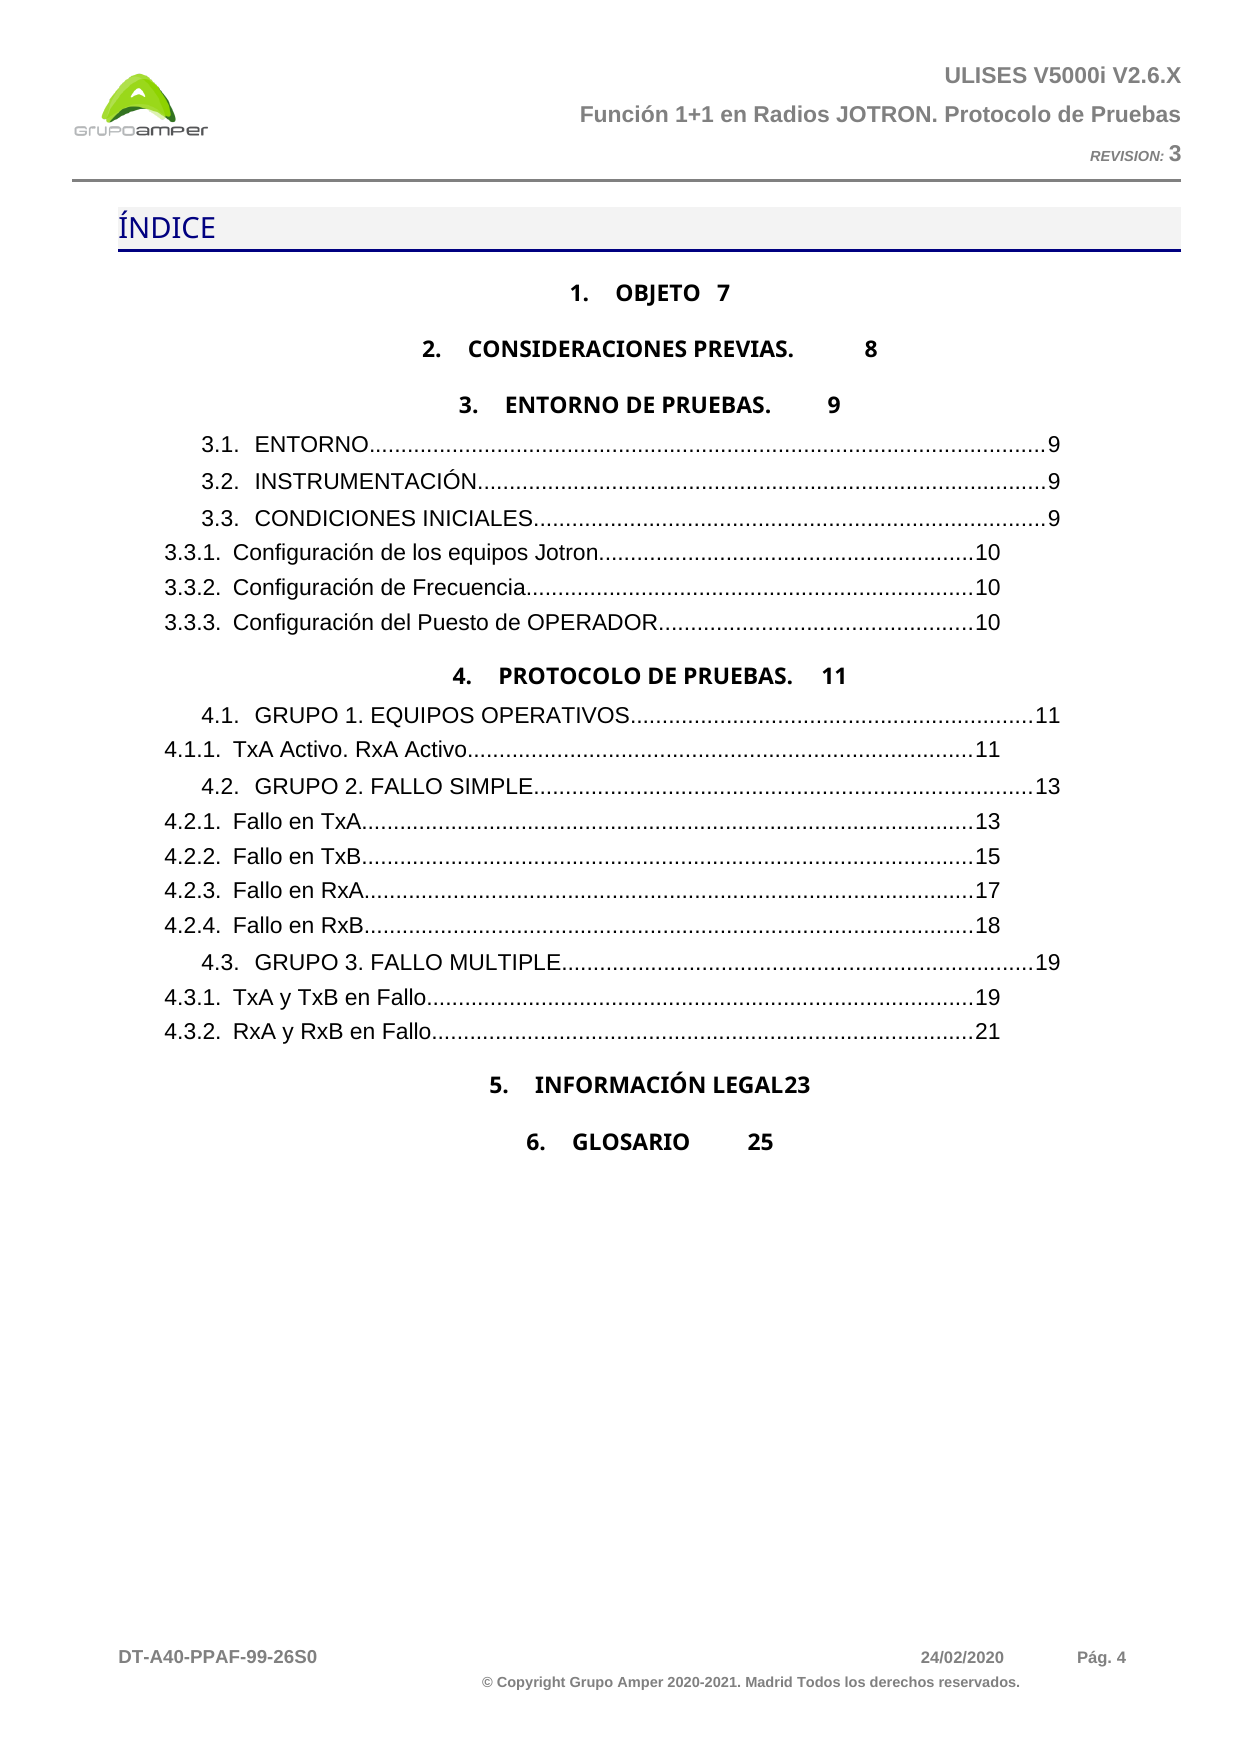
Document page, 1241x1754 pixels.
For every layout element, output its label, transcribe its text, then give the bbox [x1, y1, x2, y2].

text 4.2.4. Fallo en RxB. 18 [164, 912, 1120, 938]
text 1. Objeto 7 [118, 277, 1181, 308]
text 2. Consideraciones Previas. 8 [118, 333, 1181, 364]
text 4.3.2. RxA y RxB en Fallo. 21 [164, 1018, 1120, 1044]
text 4.3.1. TxA y TxB en Fallo. 19 [164, 983, 1120, 1010]
text 5. Información Legal 23 [118, 1069, 1181, 1101]
text 4.2.1. Fallo en TxA. 13 [164, 808, 1120, 834]
text 4. Protocolo de Pruebas. 11 [118, 660, 1181, 691]
text 3.3.1. Configuración de los equipos Jotron. 10 [164, 539, 1120, 566]
text 4.2.2. Fallo en TxB. 15 [164, 843, 1120, 869]
text 3.3. Condiciones Iniciales. 9 [141, 505, 1120, 531]
text ÍNDICE [118, 207, 1181, 249]
text 4.3. Grupo 3. Fallo Multiple. 19 [141, 949, 1120, 975]
picture [70, 62, 210, 149]
text 4.2.3. Fallo en RxA. 17 [164, 877, 1120, 904]
text 4.1.1. TxA Activo. RxA Activo. 11 [164, 736, 1120, 763]
text 3.1. Entorno. 9 [141, 431, 1120, 457]
text 3. Entorno de Pruebas. 9 [118, 389, 1181, 421]
text 4.1. Grupo 1. Equipos Operativos. 11 [141, 702, 1120, 728]
text 4.2. Grupo 2. Fallo Simple. 13 [141, 773, 1120, 799]
text 3.2. Instrumentación. 9 [141, 468, 1120, 494]
text 3.3.3. Configuración del Puesto de OPERADOR. 10 [164, 609, 1120, 635]
text 6. GLOSARIO 25 [118, 1126, 1181, 1157]
text 3.3.2. Configuración de Frecuencia. 10 [164, 574, 1120, 600]
